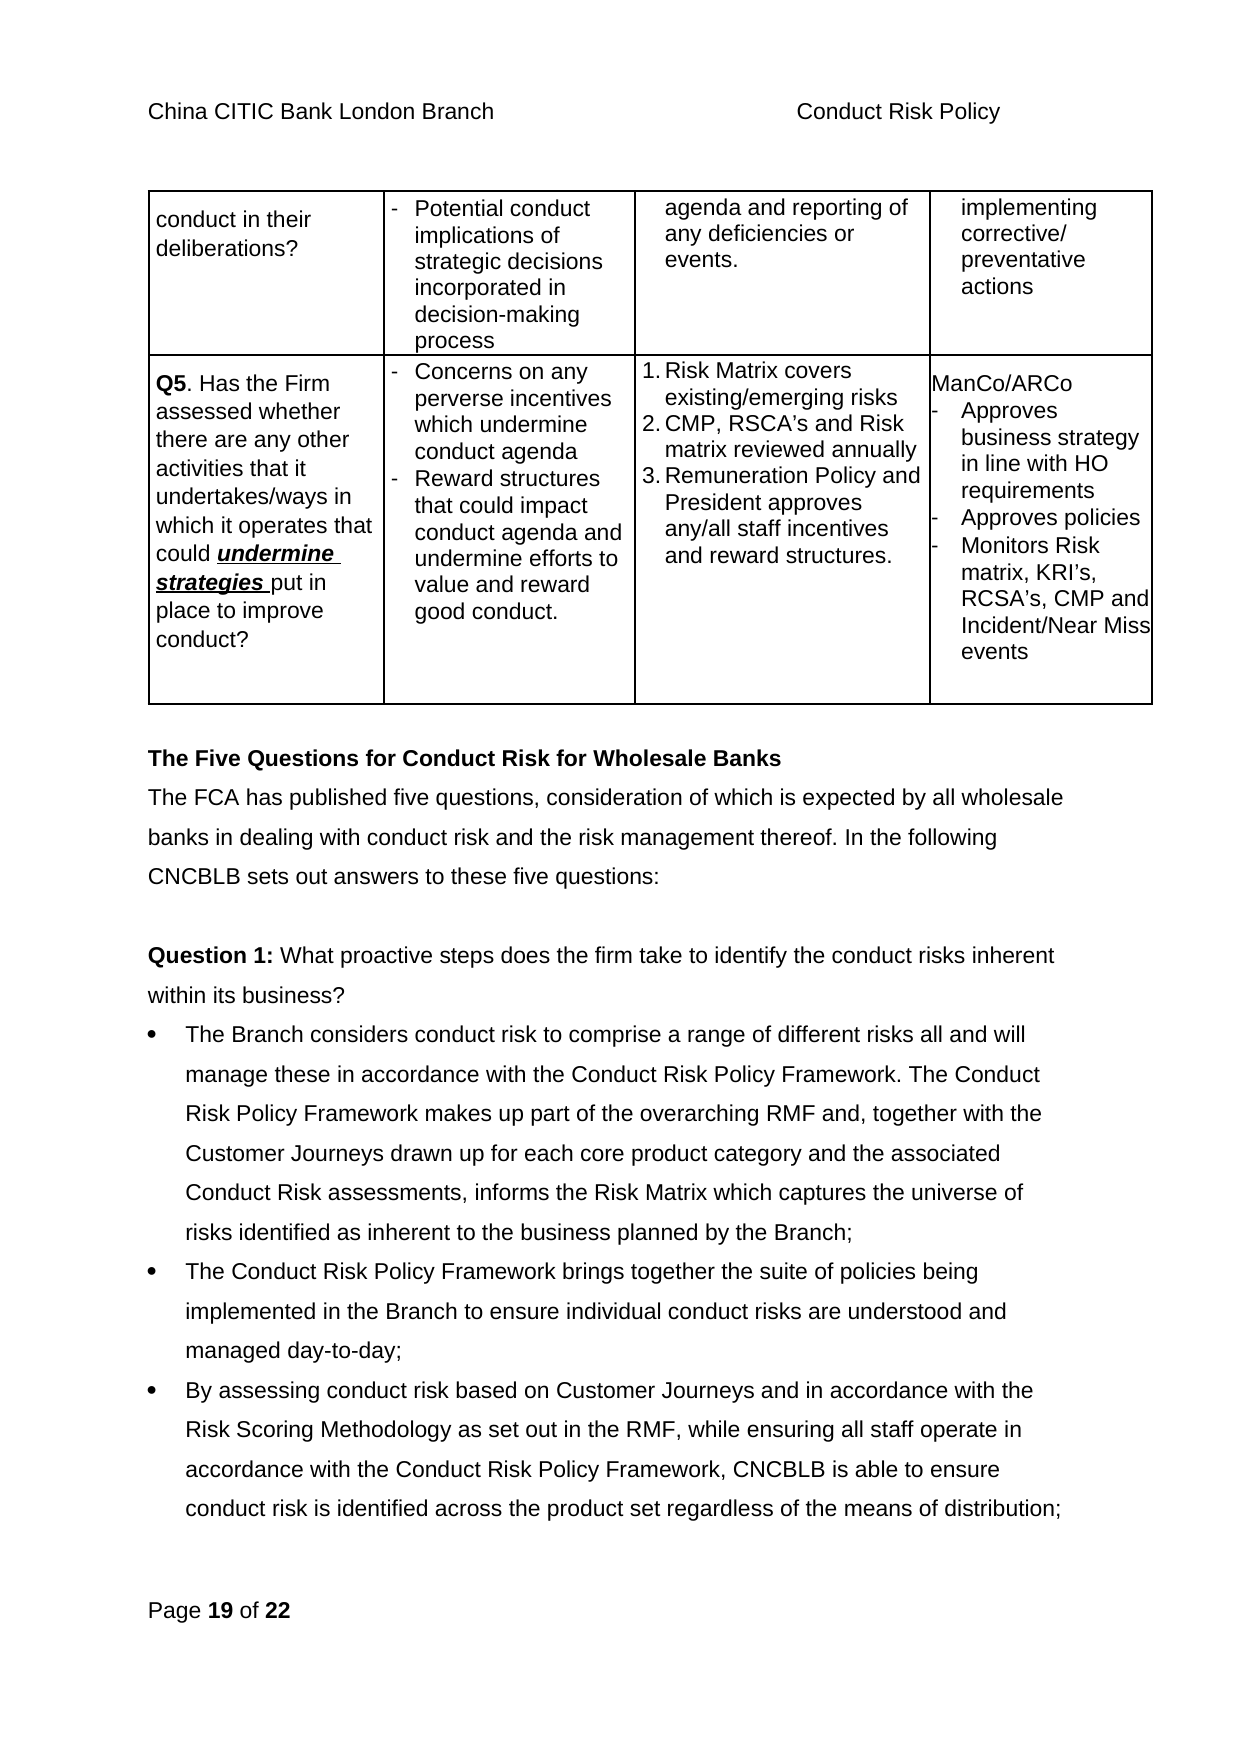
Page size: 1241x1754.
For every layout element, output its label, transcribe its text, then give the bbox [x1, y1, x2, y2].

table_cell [636, 192, 929, 353]
table_cell ManCo/ARCo Approves business strategy in line with HO requirements Approves policies Monitors Risk matrix, KRI’s, RCSA’s, CMP and Incident/Near Miss events [931, 356, 1151, 703]
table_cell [931, 192, 1151, 353]
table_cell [150, 192, 383, 353]
text The Five Questions for Conduct Risk for Wholesale Banks [148, 745, 1066, 771]
text By assessing conduct risk based on Customer Journeys and in accordance with the Risk Scoring Methodology as set out in the RMF, while ensuring all staff operate in accordance with the Conduct Risk Policy Framework, CNCBLB is able to ensure conduct risk is identified across the product set regardless of the means of distribution; [148, 1377, 1066, 1521]
text The Conduct Risk Policy Framework brings together the suite of policies being implemented in the Branch to ensure individual conduct risks are understood and managed day-to-day; [148, 1258, 1066, 1363]
text Question 1: What proactive steps does the firm take to identify the conduct risks inherent within its business? [148, 942, 1066, 1008]
table_cell Risk Matrix covers existing/emerging risks CMP, RSCA’s and Risk matrix reviewed annually Remuneration Policy and President approves any/all staff incentives and reward structures. [636, 356, 929, 703]
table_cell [385, 192, 634, 353]
text The FCA has published five questions, consideration of which is expected by all wholesale banks in dealing with conduct risk and the risk management thereof. In the following CNCBLB sets out answers to these five questions: [148, 784, 1066, 890]
table_cell Concerns on any perverse incentives which undermine conduct agenda Reward structures that could impact conduct agenda and undermine efforts to value and reward good conduct. [385, 356, 634, 703]
text The Branch considers conduct risk to comprise a range of different risks all and will manage these in accordance with the Conduct Risk Policy Framework. The Conduct Risk Policy Framework makes up part of the overarching RMF and, together with the Customer Journeys drawn up for each core product category and the associated Conduct Risk assessments, informs the Risk Matrix which captures the universe of risks identified as inherent to the business planned by the Branch; [148, 1021, 1066, 1245]
table_cell Q5. Has the Firm assessed whether there are any other activities that it undertakes/ways in which it operates that could undermine strategies put in place to improve conduct? [150, 356, 383, 703]
